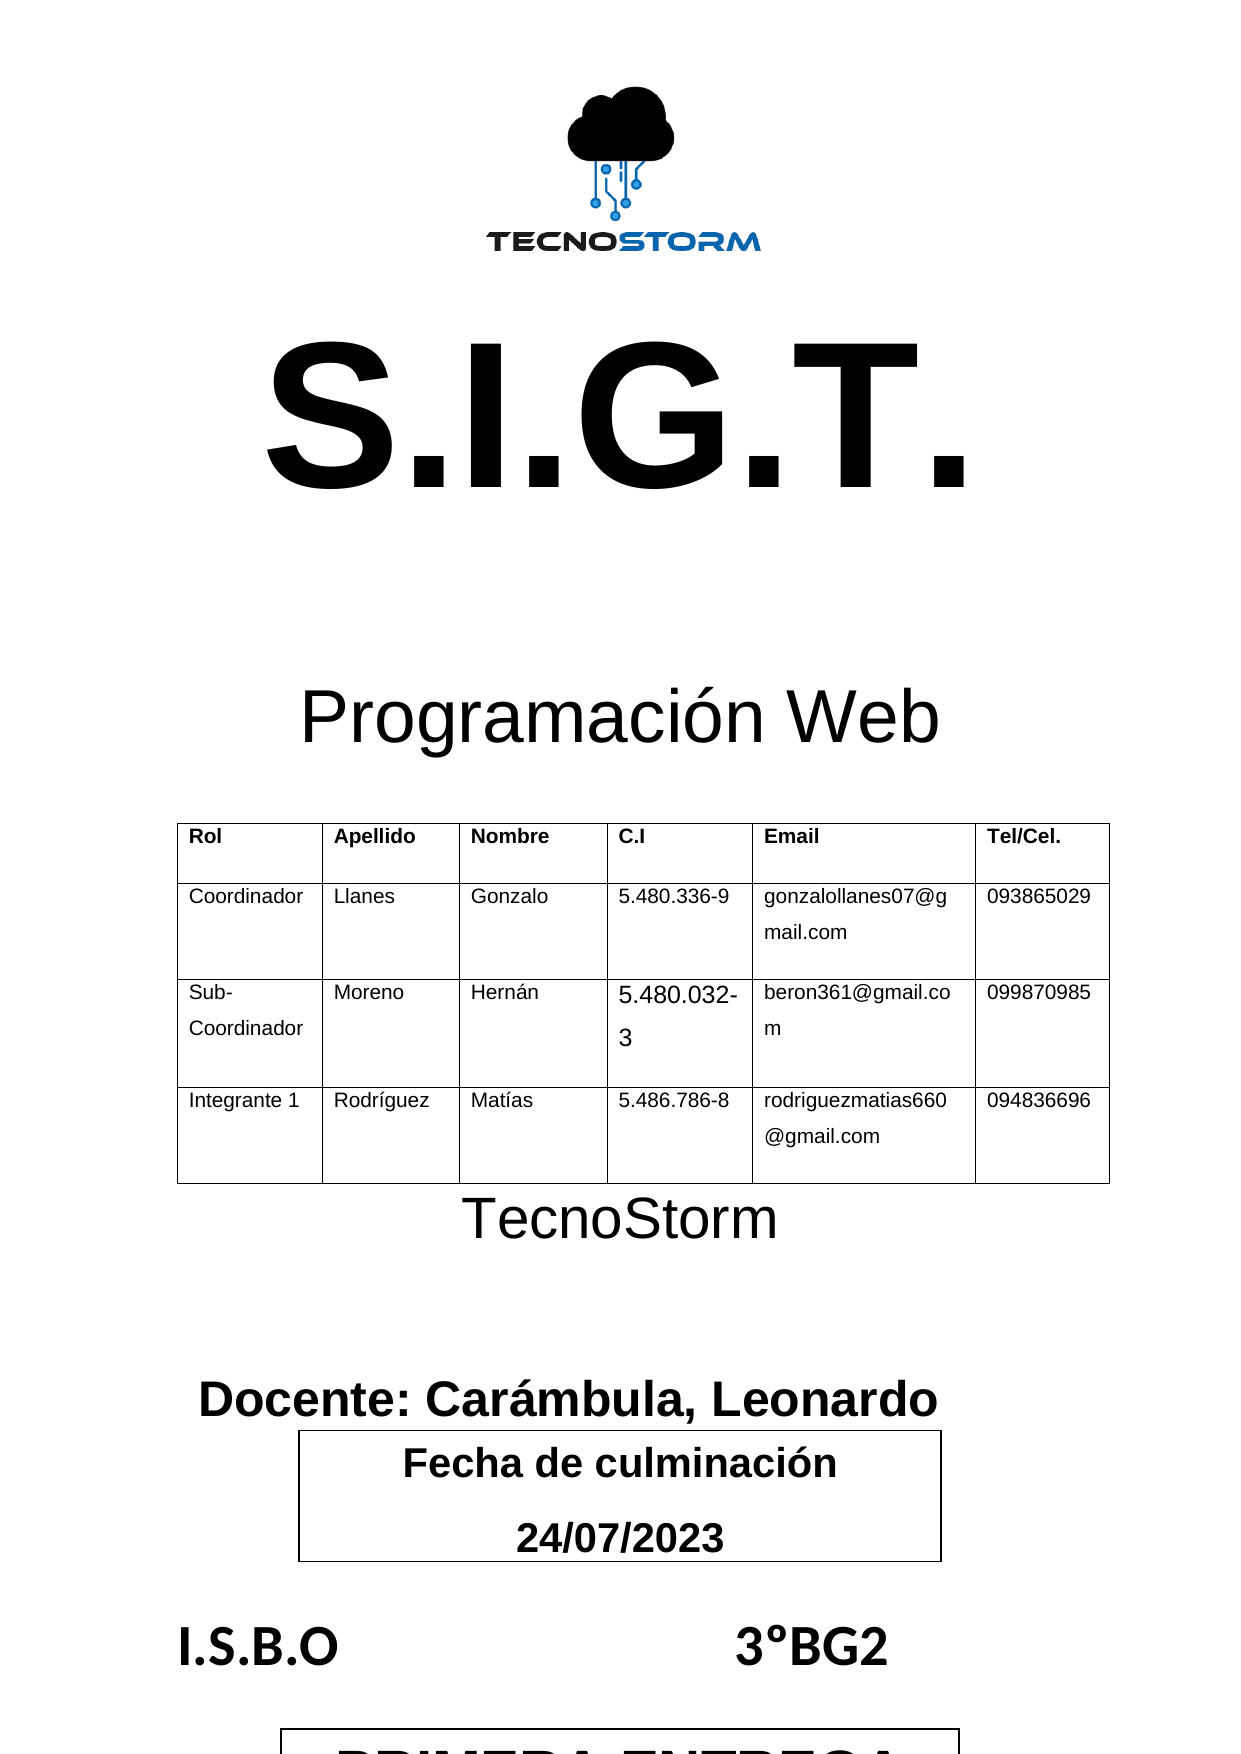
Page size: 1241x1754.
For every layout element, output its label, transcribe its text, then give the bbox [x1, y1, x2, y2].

table_header Rol [178, 824, 322, 883]
text S.I.G.T. [177, 292, 1063, 532]
table_cell Matías [460, 1088, 607, 1183]
table_cell Sub-Coordinador [178, 980, 322, 1087]
text Programación Web [177, 672, 1063, 759]
table_cell Gonzalo [460, 884, 607, 979]
table_cell 094836696 [976, 1088, 1109, 1183]
table_cell Coordinador [178, 884, 322, 979]
table_header Apellido [323, 824, 459, 883]
text Docente: Carámbula, Leonardo [177, 1369, 1063, 1427]
table_cell 093865029 [976, 884, 1109, 979]
table_cell Llanes [323, 884, 459, 979]
table_header Email [753, 824, 975, 883]
table_cell Rodríguez [323, 1088, 459, 1183]
table_cell beron361@gmail.com [753, 980, 975, 1087]
table_cell 099870985 [976, 980, 1109, 1087]
table_header Nombre [460, 824, 607, 883]
table_cell 5.480.032-3 [608, 980, 752, 1087]
table_header C.I [608, 824, 752, 883]
picture [442, 73, 798, 264]
table_cell Hernán [460, 980, 607, 1087]
table_cell Moreno [323, 980, 459, 1087]
table_header Tel/Cel. [976, 824, 1109, 883]
table_cell gonzalollanes07@gmail.com [753, 884, 975, 979]
table_cell 5.480.336-9 [608, 884, 752, 979]
table_cell Integrante 1 [178, 1088, 322, 1183]
text TecnoStorm [177, 1184, 1063, 1251]
table_cell rodriguezmatias660@gmail.com [753, 1088, 975, 1183]
table_cell 5.486.786-8 [608, 1088, 752, 1183]
